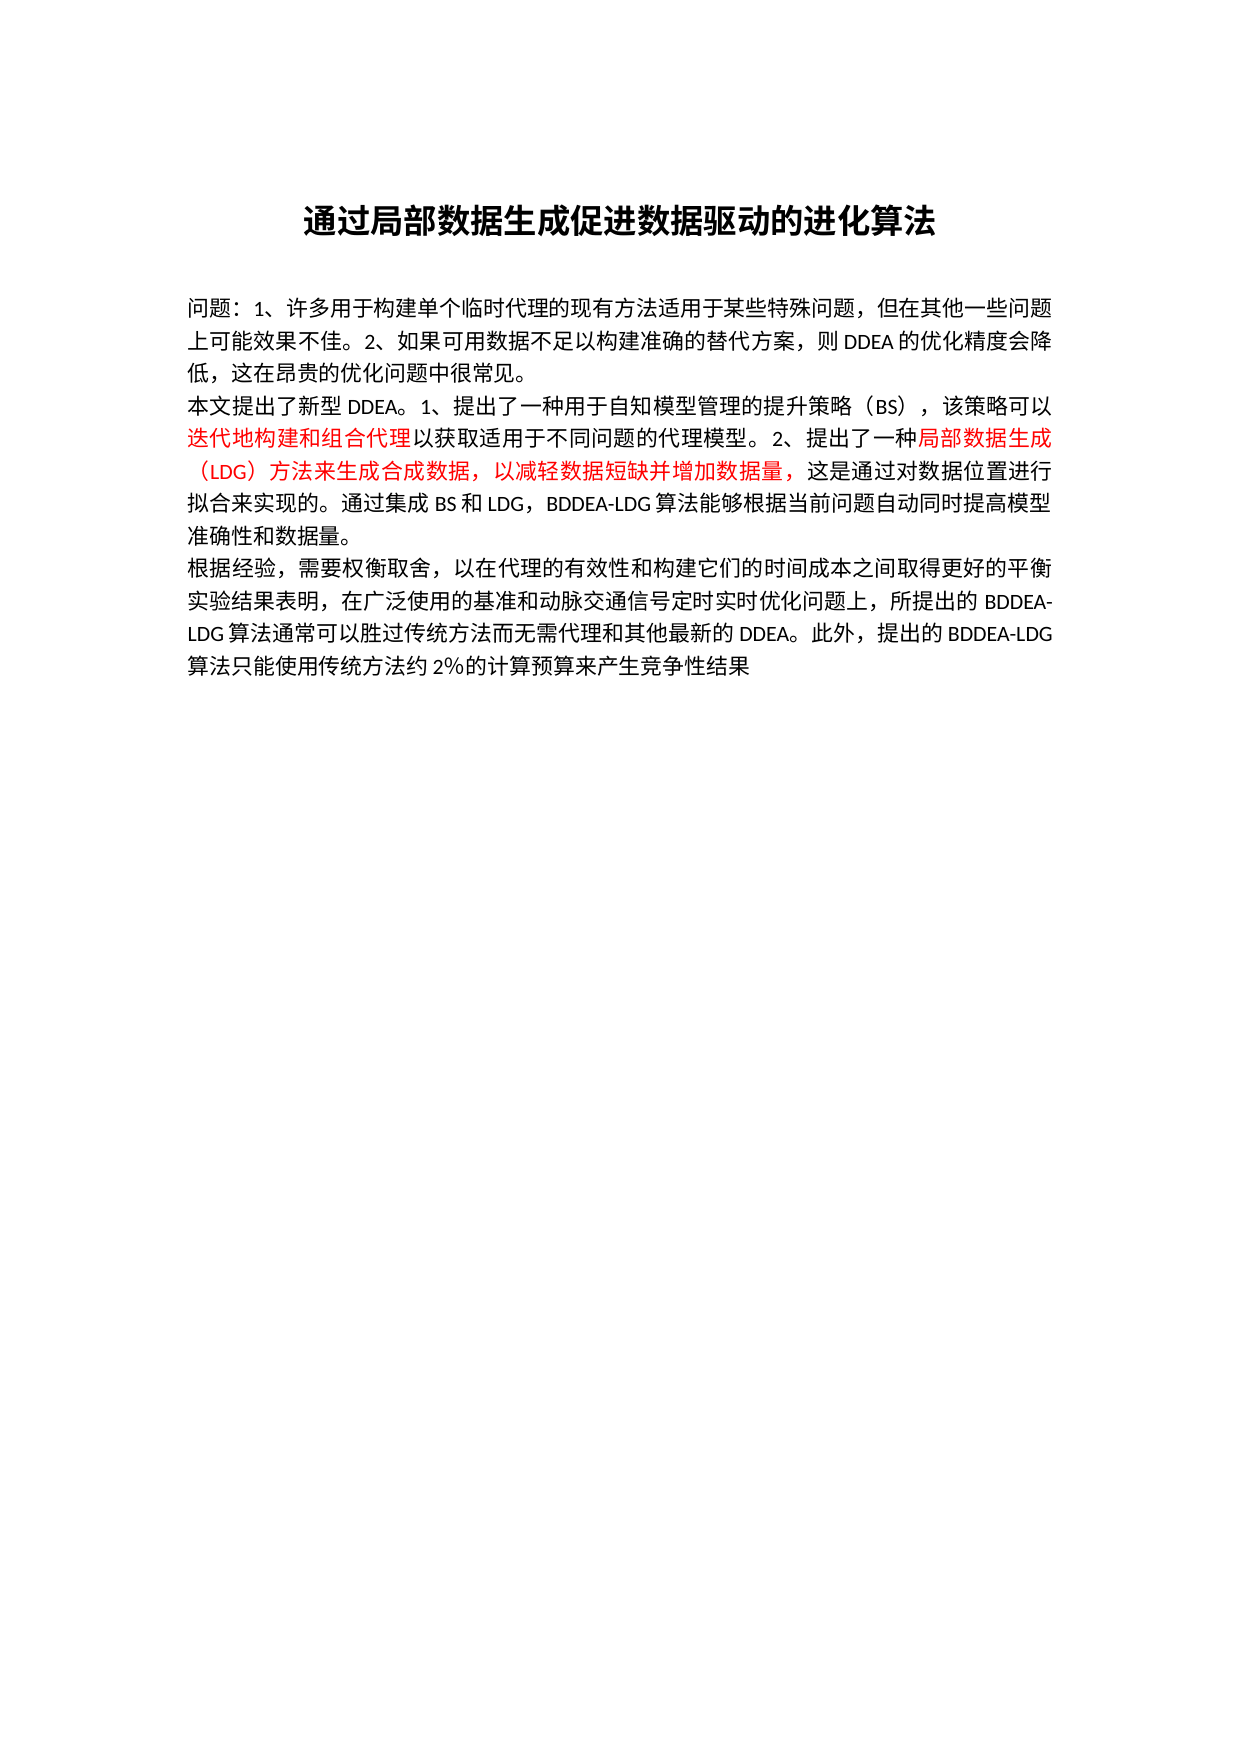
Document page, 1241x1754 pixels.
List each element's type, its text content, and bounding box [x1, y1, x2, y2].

text 本文提出了新型DDEA。1、提出了一种用于自知模型管理的提升策略（BS），该策略可以迭代地构建和组合代理以获取适用于不同问题的代理模型。2、提出了一种局部数据生成（LDG）方法来生成合成数据，以减轻数据短缺并增加数据量，这是通过对数据位置进行拟合来实现的。通过集成BS和LDG，BDDEA-LDG算法能够根据当前问题自动同时提高模型准确性和数据量。 [187, 388, 1053, 551]
text 问题：1、许多用于构建单个临时代理的现有方法适用于某些特殊问题，但在其他一些问题上可能效果不佳。2、如果可用数据不足以构建准确的替代方案，则DDEA的优化精度会降低，这在昂贵的优化问题中很常见。 [187, 291, 1053, 388]
title 通过局部数据生成促进数据驱动的进化算法 [187, 187, 1053, 252]
text 根据经验，需要权衡取舍，以在代理的有效性和构建它们的时间成本之间取得更好的平衡。实验结果表明，在广泛使用的基准和动脉交通信号定时实时优化问题上，所提出的BDDEA-LDG算法通常可以胜过传统方法而无需代理和其他最新的DDEA。此外，提出的BDDEA-LDG算法只能使用传统方法约2％的计算预算来产生竞争性结果 [187, 551, 1053, 681]
